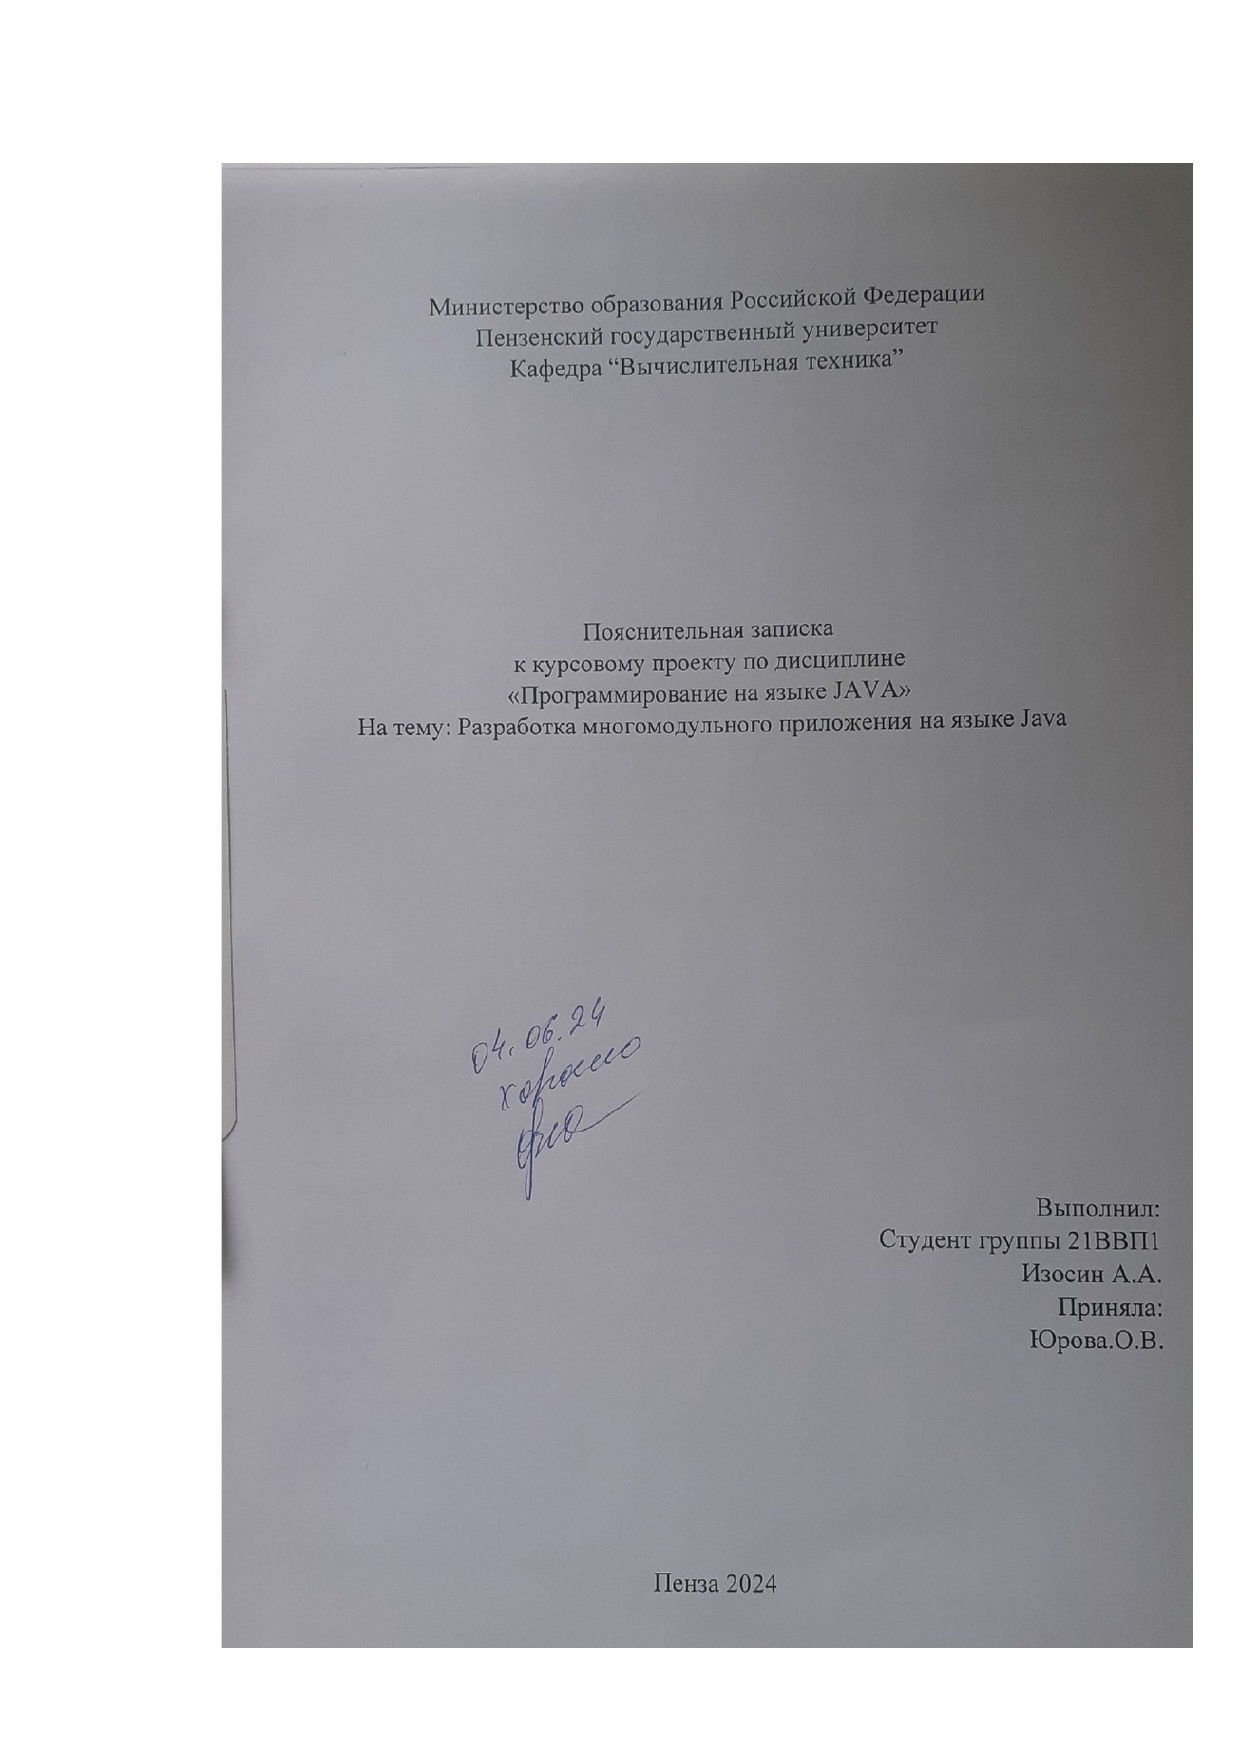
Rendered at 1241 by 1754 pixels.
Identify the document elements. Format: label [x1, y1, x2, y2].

picture [221, 163, 1193, 1648]
